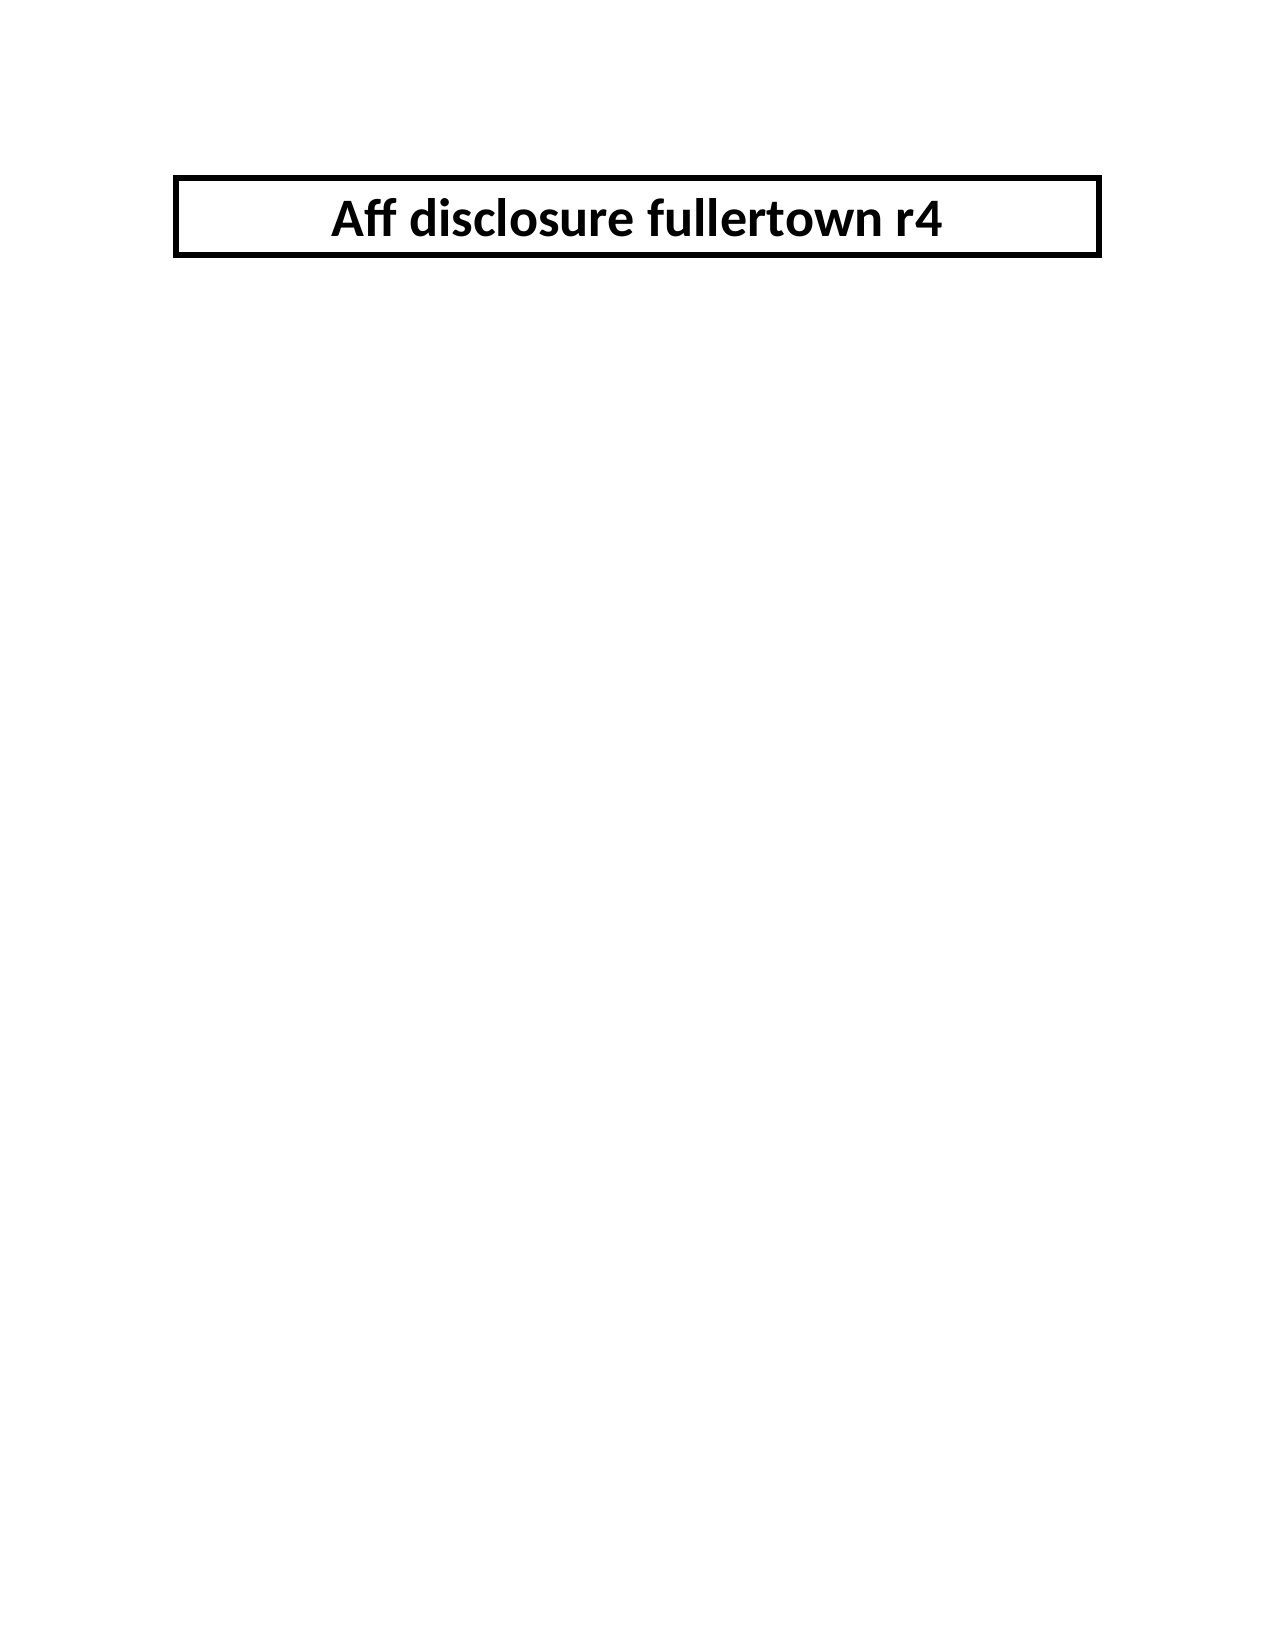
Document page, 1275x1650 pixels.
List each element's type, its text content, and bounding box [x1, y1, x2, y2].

subtitle Aff disclosure fullertown r4 [179, 181, 1096, 252]
